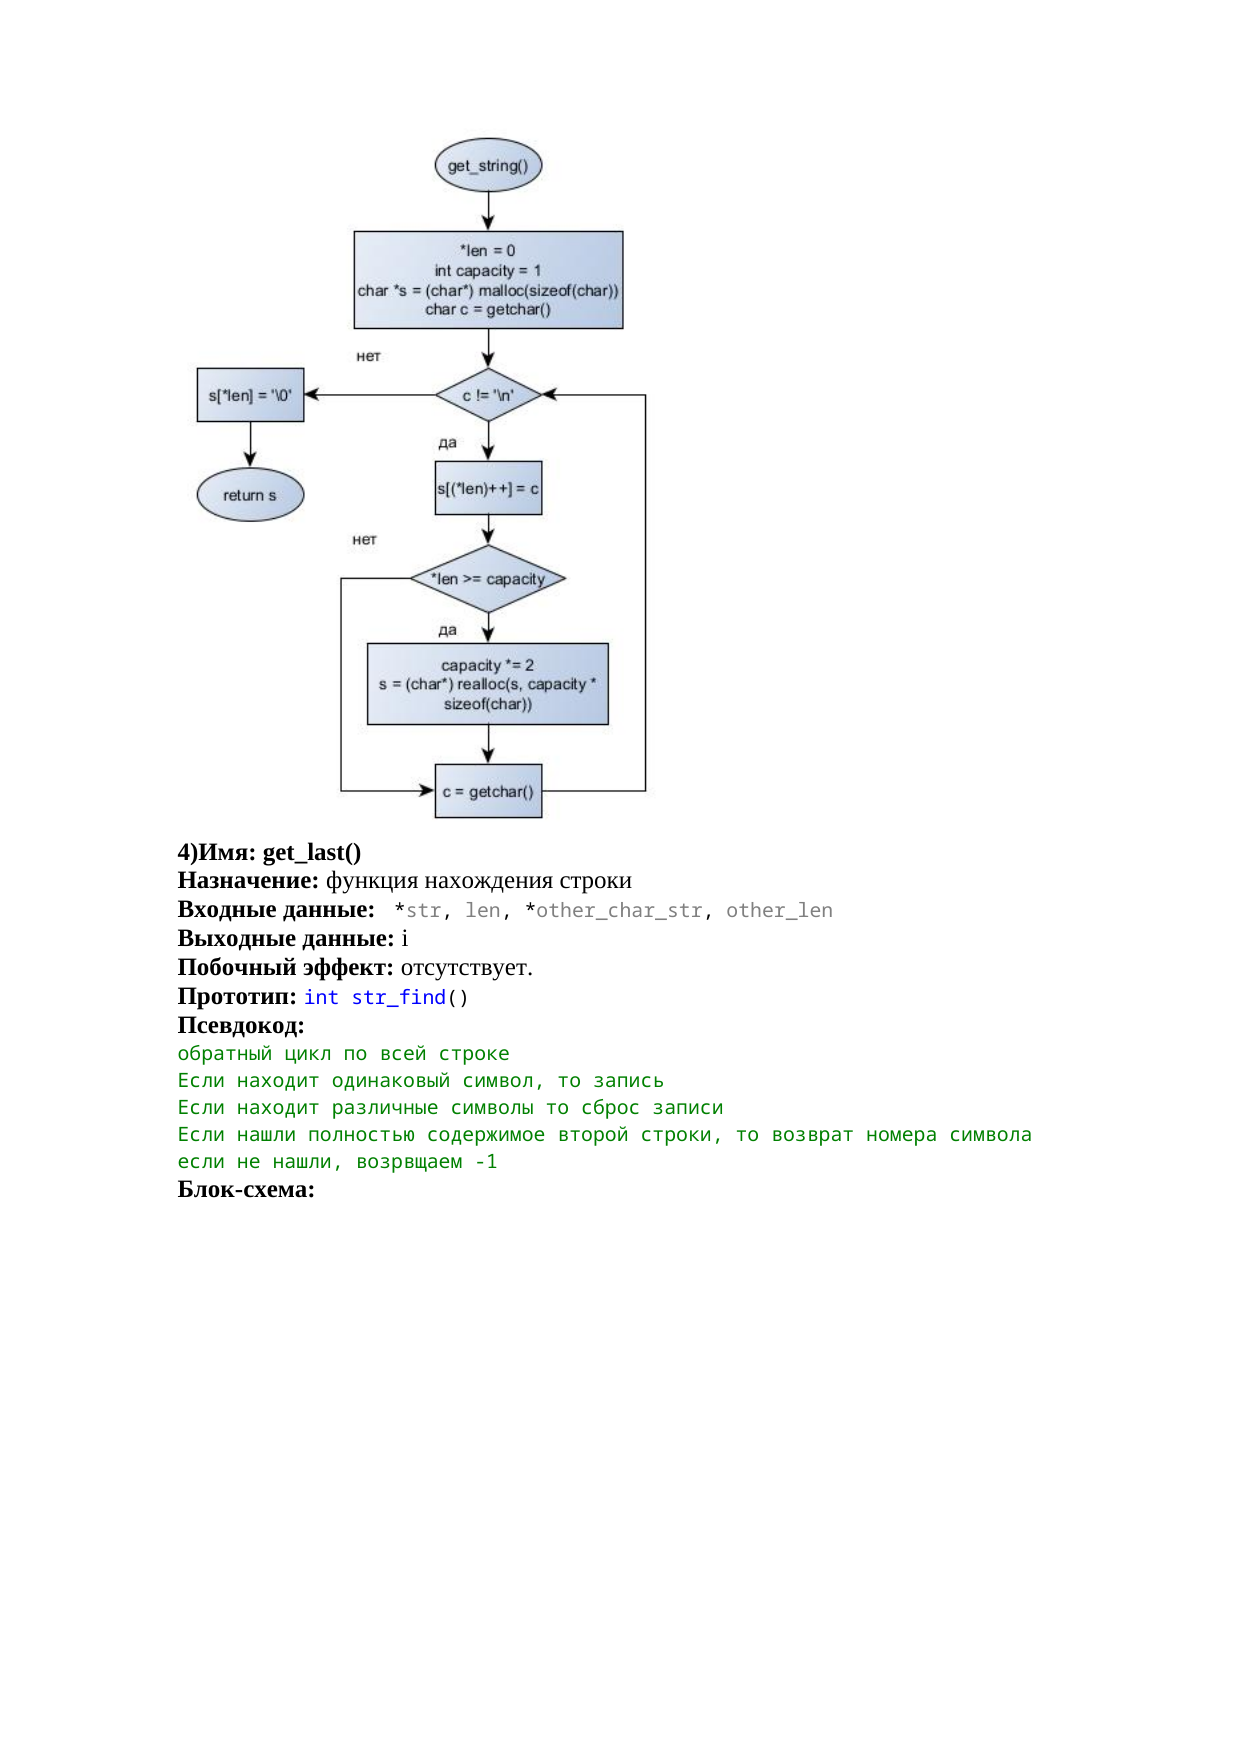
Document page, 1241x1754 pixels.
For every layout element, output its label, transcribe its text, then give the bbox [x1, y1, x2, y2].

text Блок-схема: [177, 1174, 1181, 1203]
picture [177, 118, 665, 837]
text Если находит одинаковый символ, то запись [177, 1066, 1181, 1093]
text Если находит различные символы то сброс записи [177, 1093, 1181, 1120]
text если не нашли, возрвщаем -1 [177, 1147, 1181, 1174]
text Если нашли полностью содержимое второй строки, то возврат номера символа [177, 1120, 1181, 1147]
